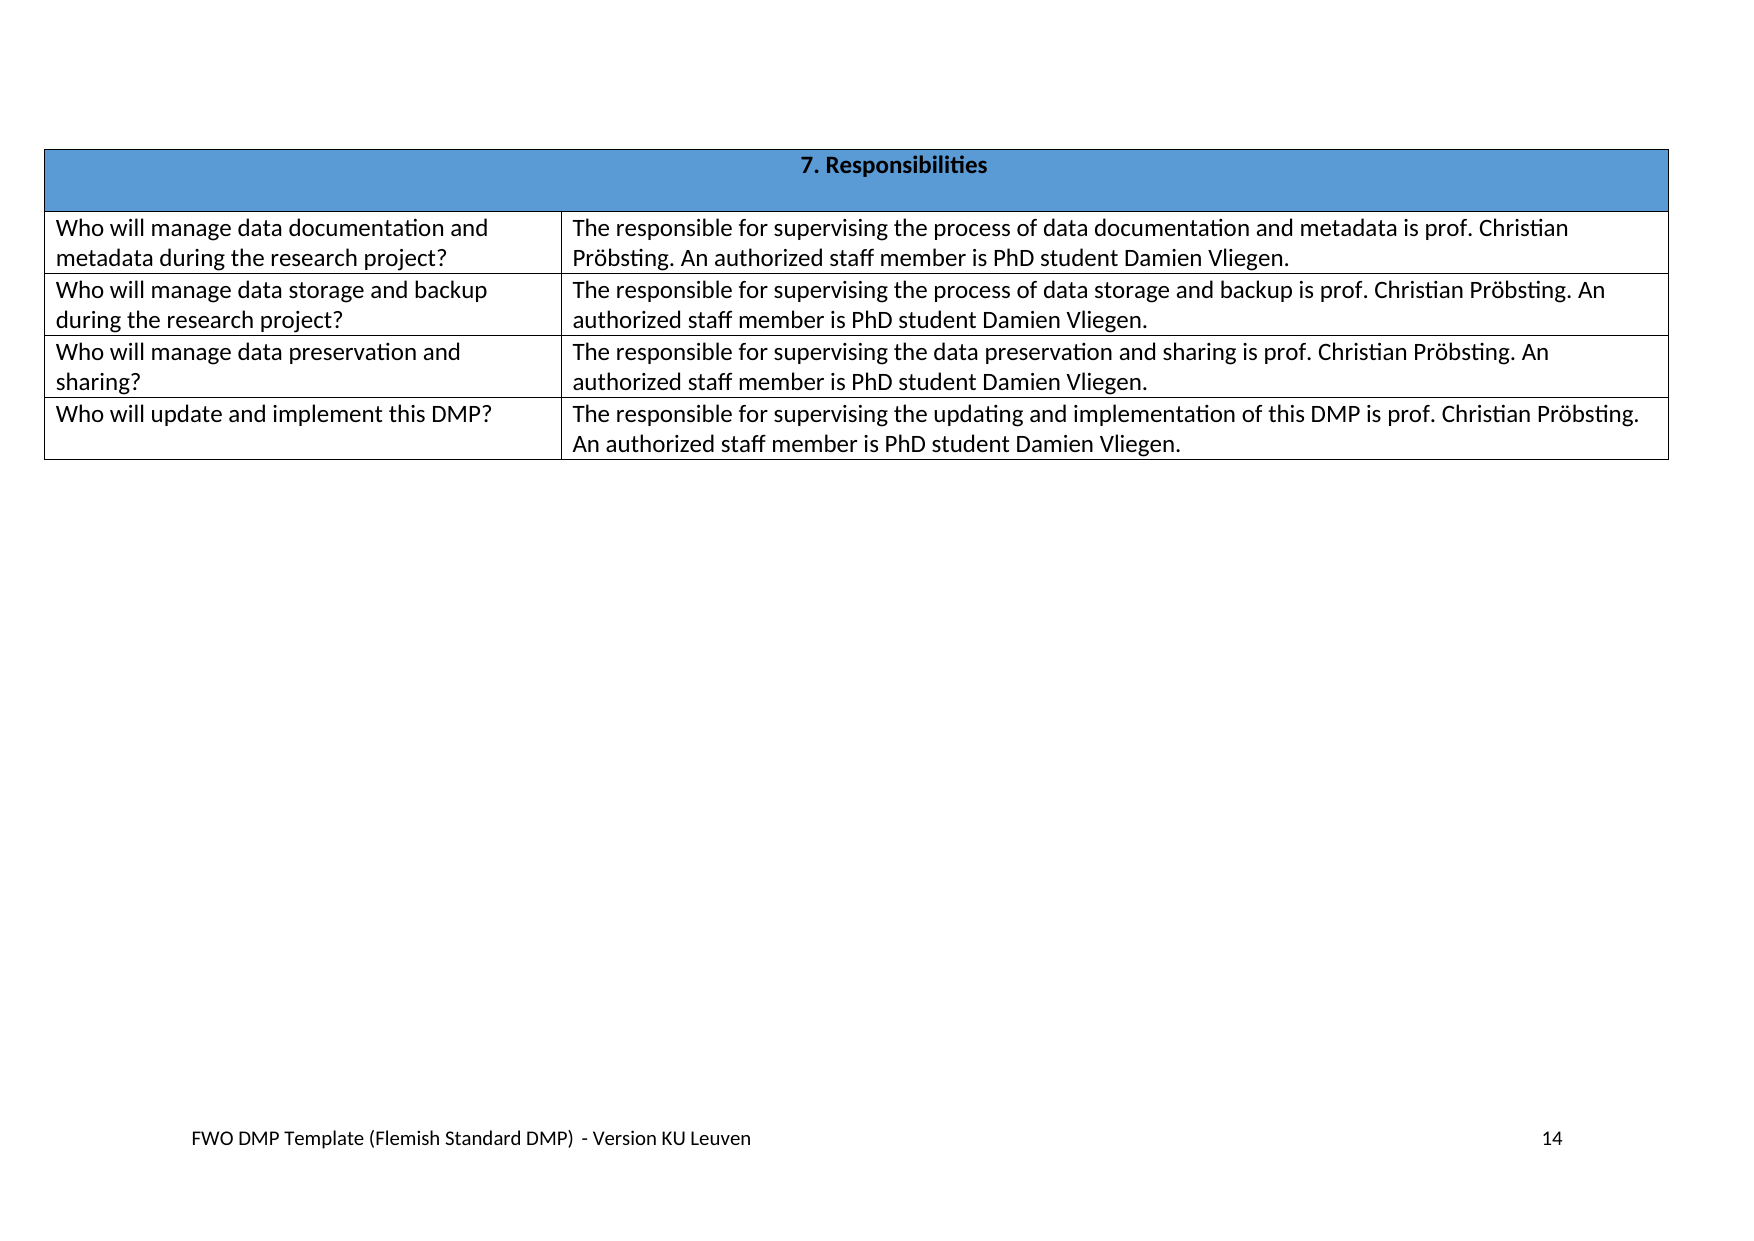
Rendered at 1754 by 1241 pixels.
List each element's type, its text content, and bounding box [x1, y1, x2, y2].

table_cell Who will update and implement this DMP? [45, 398, 561, 459]
table_cell The responsible for supervising the process of data documentation and metadata is prof. Christian Pröbsting. An authorized staff member is PhD student Damien Vliegen. [562, 212, 1668, 273]
table_header 7. Responsibilities [45, 150, 1668, 211]
table_cell The responsible for supervising the data preservation and sharing is prof. Christian Pröbsting. An authorized staff member is PhD student Damien Vliegen. [562, 336, 1668, 397]
table_cell Who will manage data documentation and metadata during the research project? [45, 212, 561, 273]
table_cell Who will manage data preservation and sharing? [45, 336, 561, 397]
table_cell The responsible for supervising the process of data storage and backup is prof. Christian Pröbsting. An authorized staff member is PhD student Damien Vliegen. [562, 274, 1668, 335]
table_cell Who will manage data storage and backup during the research project? [45, 274, 561, 335]
table_cell The responsible for supervising the updating and implementation of this DMP is prof. Christian Pröbsting. An authorized staff member is PhD student Damien Vliegen. [562, 398, 1668, 459]
